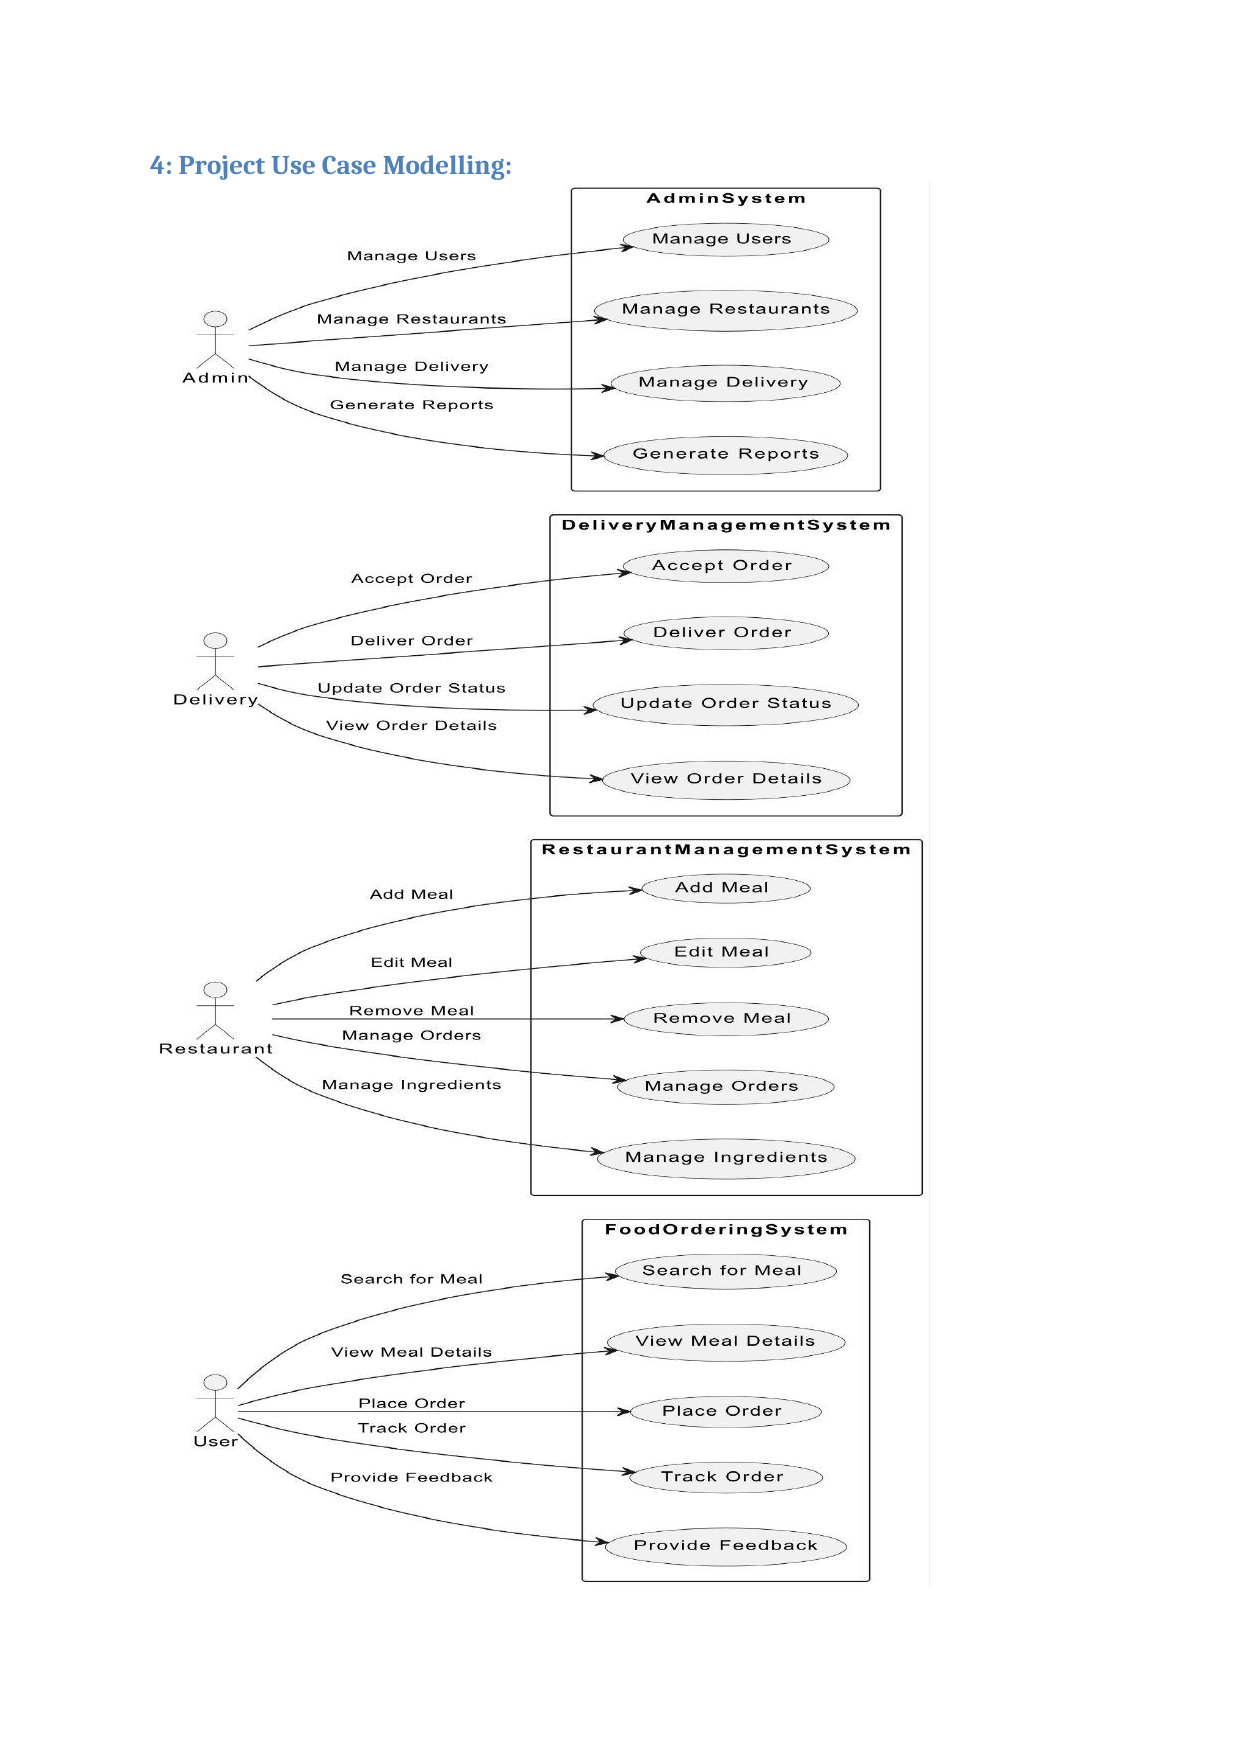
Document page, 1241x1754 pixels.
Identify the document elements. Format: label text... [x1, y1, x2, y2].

text 4: Project Use Case Modelling: [150, 150, 1090, 181]
picture [150, 181, 930, 1587]
